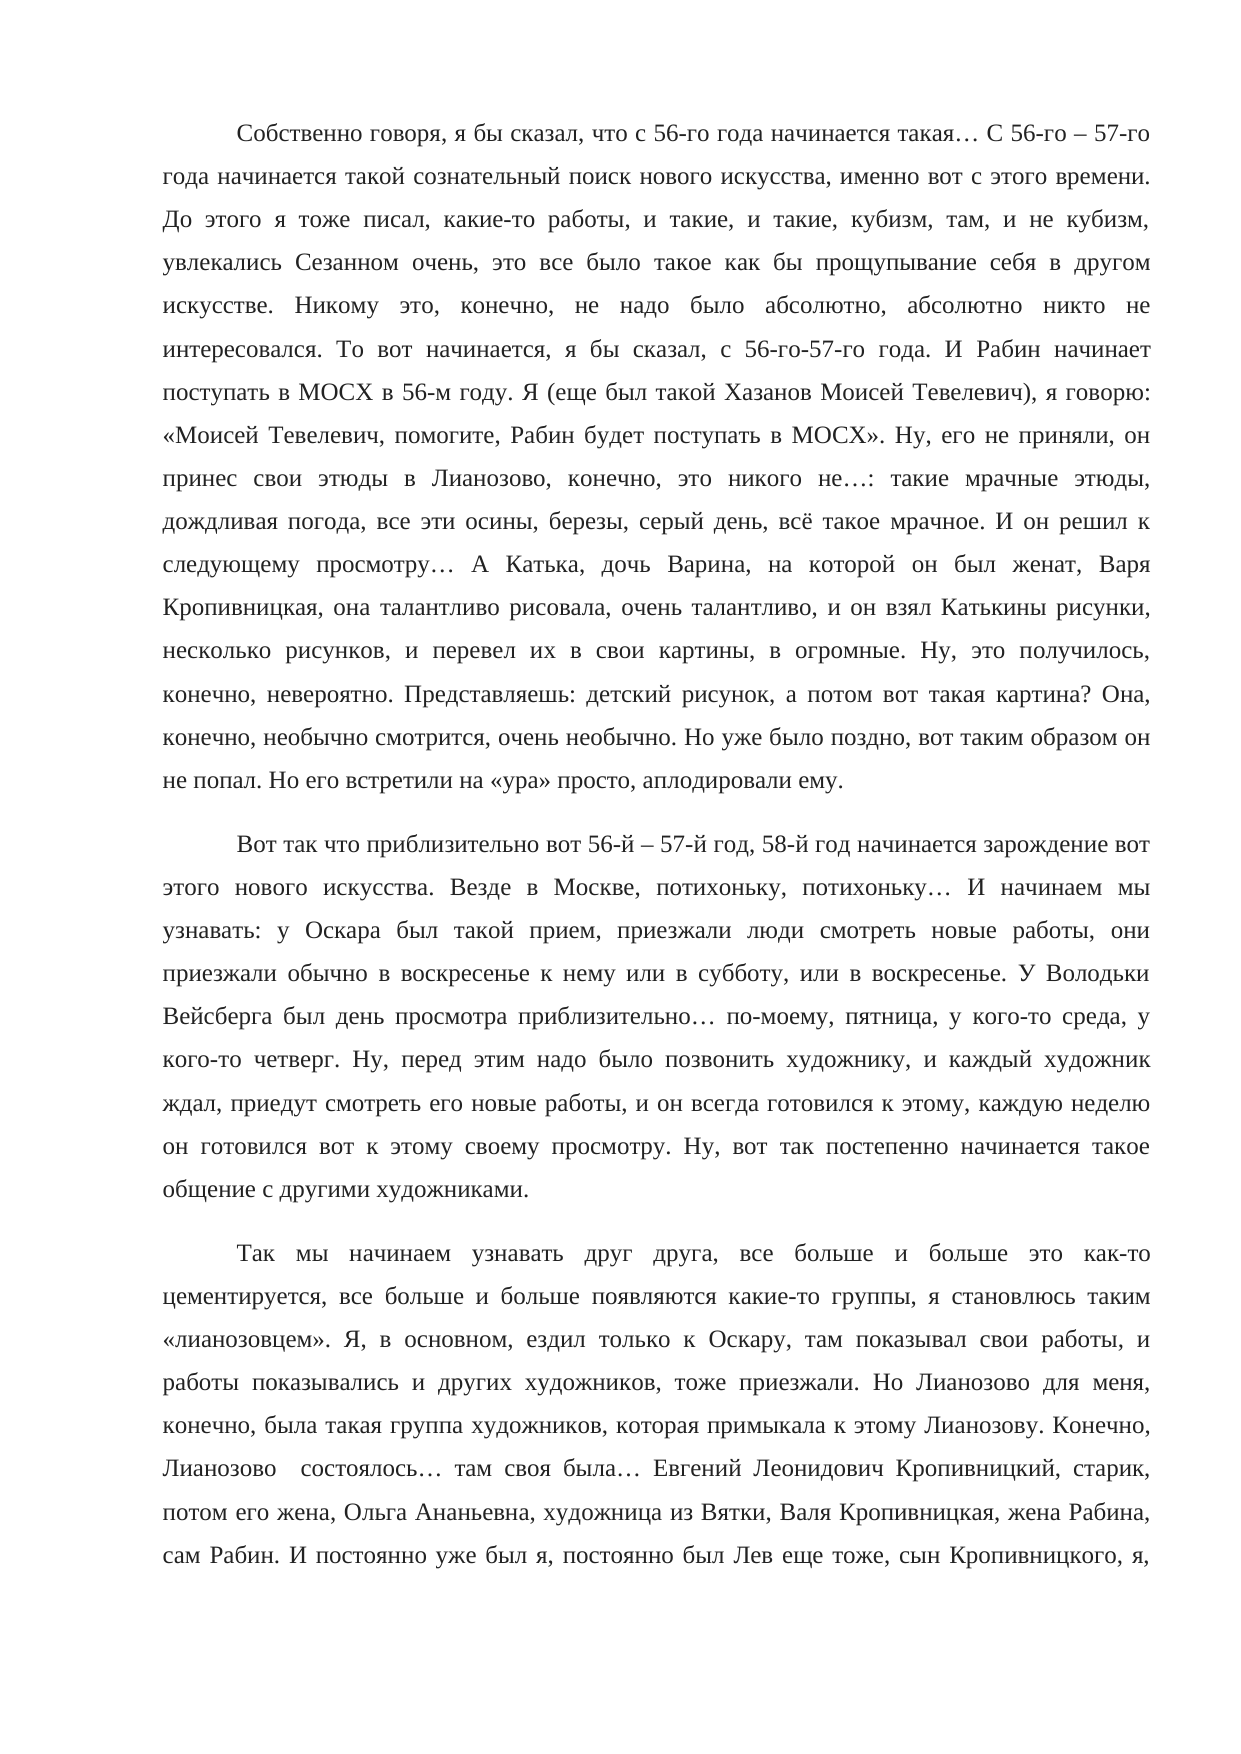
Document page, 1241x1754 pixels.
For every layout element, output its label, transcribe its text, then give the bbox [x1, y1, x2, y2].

text Собственно говоря, я бы сказал, что с 56-го года начинается такая… С 56-го – 57-го года начинается такой сознательный поиск нового искусства, именно вот с этого времени. До этого я тоже писал, какие-то работы, и такие, и такие, кубизм, там, и не кубизм, увлекались Сезанном очень, это все было такое как бы прощупывание себя в другом искусстве. Никому это, конечно, не надо было абсолютно, абсолютно никто не интересовался. То вот начинается, я бы сказал, с 56-го-57-го года. И Рабин начинает поступать в МОСХ в 56-м году. Я (еще был такой Хазанов Моисей Тевелевич), я говорю: «Моисей Тевелевич, помогите, Рабин будет поступать в МОСХ». Ну, его не приняли, он принес свои этюды в Лианозово, конечно, это никого не…: такие мрачные этюды, дождливая погода, все эти осины, березы, серый день, всё такое мрачное. И он решил к следующему просмотру… А Катька, дочь Варина, на которой он был женат, Варя Кропивницкая, она талантливо рисовала, очень талантливо, и он взял Катькины рисунки, несколько рисунков, и перевел их в свои картины, в огромные. Ну, это получилось, конечно, невероятно. Представляешь: детский рисунок, а потом вот такая картина? Она, конечно, необычно смотрится, очень необычно. Но уже было поздно, вот таким образом он не попал. Но его встретили на «ура» просто, аплодировали ему. [162, 400, 1152, 485]
text Вот так что приблизительно вот 56-й – 57-й год, 58-й год начинается зарождение вот этого нового искусства. Везде в Москве, потихоньку, потихоньку… И начинаем мы узнавать: у Оскара был такой прием, приезжали люди смотреть новые работы, они приезжали обычно в воскресенье к нему или в субботу, или в воскресенье. У Володьки Вейсберга был день просмотра приблизительно… по-моему, пятница, у кого-то среда, у кого-то четверг. Ну, перед этим надо было позвонить художнику, и каждый художник ждал, приедут смотреть его новые работы, и он всегда готовился к этому, каждую неделю он готовился вот к этому своему просмотру. Ну, вот так постепенно начинается такое общение с другими художниками. [162, 1067, 1152, 1110]
text Вот так что приблизительно вот 56-й – 57-й год, 58-й год начинается зарождение вот этого нового искусства. Везде в Москве, потихоньку, потихоньку… И начинаем мы узнавать: у Оскара был такой прием, приезжали люди смотреть новые работы, они приезжали обычно в воскресенье к нему или в субботу, или в воскресенье. У Володьки Вейсберга был день просмотра приблизительно… по-моему, пятница, у кого-то среда, у кого-то четверг. Ну, перед этим надо было позвонить художнику, и каждый художник ждал, приедут смотреть его новые работы, и он всегда готовился к этому, каждую неделю он готовился вот к этому своему просмотру. Ну, вот так постепенно начинается такое общение с другими художниками. [162, 829, 1152, 941]
text Собственно говоря, я бы сказал, что с 56-го года начинается такая… С 56-го – 57-го года начинается такой сознательный поиск нового искусства, именно вот с этого времени. До этого я тоже писал, какие-то работы, и такие, и такие, кубизм, там, и не кубизм, увлекались Сезанном очень, это все было такое как бы прощупывание себя в другом искусстве. Никому это, конечно, не надо было абсолютно, абсолютно никто не интересовался. То вот начинается, я бы сказал, с 56-го-57-го года. И Рабин начинает поступать в МОСХ в 56-м году. Я (еще был такой Хазанов Моисей Тевелевич), я говорю: «Моисей Тевелевич, помогите, Рабин будет поступать в МОСХ». Ну, его не приняли, он принес свои этюды в Лианозово, конечно, это никого не…: такие мрачные этюды, дождливая погода, все эти осины, березы, серый день, всё такое мрачное. И он решил к следующему просмотру… А Катька, дочь Варина, на которой он был женат, Варя Кропивницкая, она талантливо рисовала, очень талантливо, и он взял Катькины рисунки, несколько рисунков, и перевел их в свои картины, в огромные. Ну, это получилось, конечно, невероятно. Представляешь: детский рисунок, а потом вот такая картина? Она, конечно, необычно смотрится, очень необычно. Но уже было поздно, вот таким образом он не попал. Но его встретили на «ура» просто, аплодировали ему. [162, 534, 1152, 657]
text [162, 1520, 1152, 1568]
text Вот так что приблизительно вот 56-й – 57-й год, 58-й год начинается зарождение вот этого нового искусства. Везде в Москве, потихоньку, потихоньку… И начинаем мы узнавать: у Оскара был такой прием, приезжали люди смотреть новые работы, они приезжали обычно в воскресенье к нему или в субботу, или в воскресенье. У Володьки Вейсберга был день просмотра приблизительно… по-моему, пятница, у кого-то среда, у кого-то четверг. Ну, перед этим надо было позвонить художнику, и каждый художник ждал, приедут смотреть его новые работы, и он всегда готовился к этому, каждую неделю он готовился вот к этому своему просмотру. Ну, вот так постепенно начинается такое общение с другими художниками. [162, 981, 1152, 1066]
text Вот так что приблизительно вот 56-й – 57-й год, 58-й год начинается зарождение вот этого нового искусства. Везде в Москве, потихоньку, потихоньку… И начинаем мы узнавать: у Оскара был такой прием, приезжали люди смотреть новые работы, они приезжали обычно в воскресенье к нему или в субботу, или в воскресенье. У Володьки Вейсберга был день просмотра приблизительно… по-моему, пятница, у кого-то среда, у кого-то четверг. Ну, перед этим надо было позвонить художнику, и каждый художник ждал, приедут смотреть его новые работы, и он всегда готовился к этому, каждую неделю он готовился вот к этому своему просмотру. Ну, вот так постепенно начинается такое общение с другими художниками. [162, 1111, 1152, 1203]
